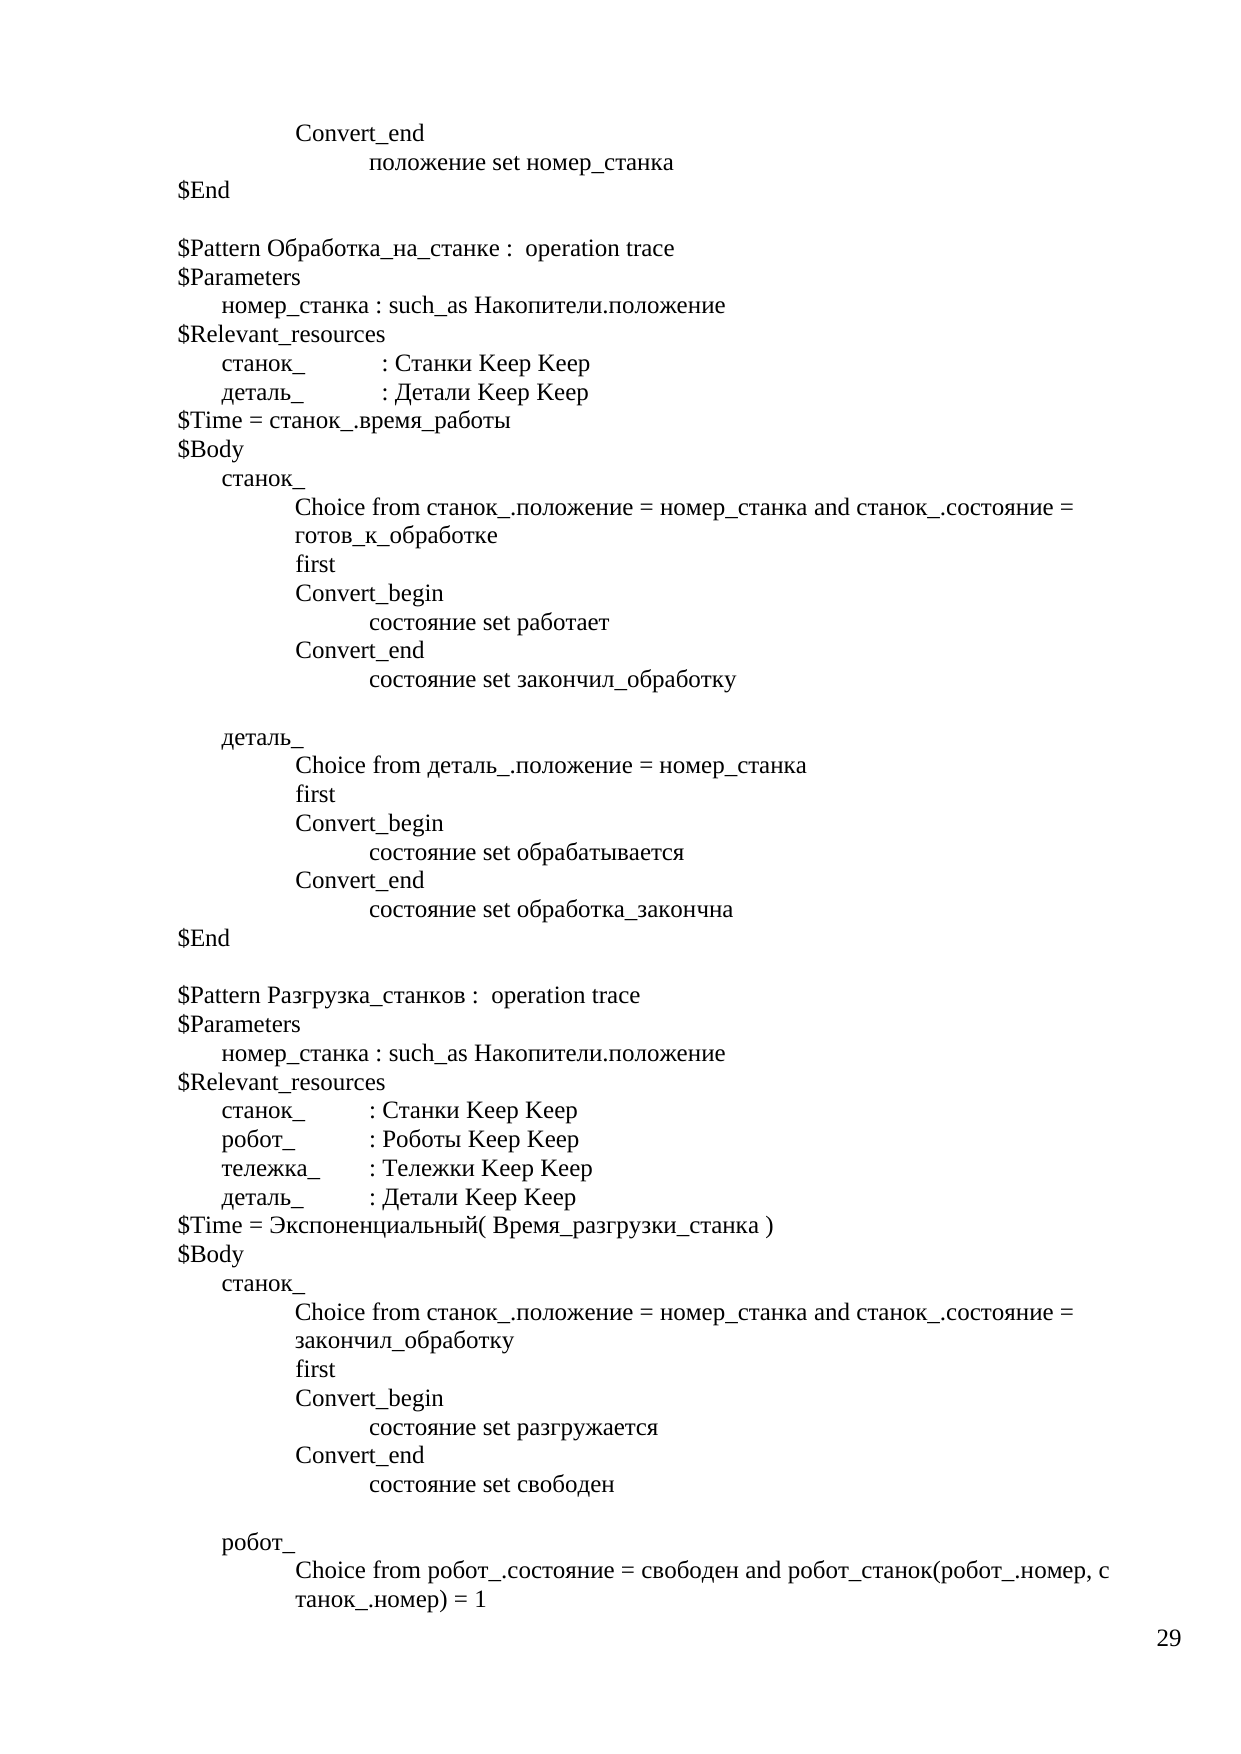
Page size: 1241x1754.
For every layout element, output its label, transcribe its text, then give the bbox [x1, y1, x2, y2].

text $End [148, 176, 1181, 204]
text $Time = станок_.время_работы [148, 406, 1181, 434]
text станок_ : Станки Keep Keep [148, 348, 1181, 377]
text номер_станка : such_as Накопители.положение [148, 291, 1181, 319]
text станок_ [148, 463, 1181, 492]
text состояние set закончил_обработку [148, 664, 1181, 693]
text состояние set обработка_закончна [148, 894, 1181, 923]
text деталь_ : Детали Keep Keep [148, 377, 1181, 406]
text Convert_end [148, 118, 1181, 147]
text тележка_ : Тележки Keep Keep [148, 1153, 1181, 1182]
text Convert_begin [148, 808, 1181, 837]
text $Parameters [148, 1009, 1181, 1038]
text Choice from деталь_.положение = номер_станка [148, 751, 1181, 779]
text $Relevant_resources [148, 1067, 1181, 1096]
text Choice from робот_.состояние = свободен and робот_станок(робот_.номер, с танок_.номер) = 1 [148, 1556, 1181, 1613]
text Choice from станок_.положение = номер_станка and станок_.состояние = готов_к_обработке [294, 492, 1181, 549]
text состояние set работает [148, 607, 1181, 636]
text состояние set свободен [148, 1469, 1181, 1498]
text состояние set обрабатывается [148, 837, 1181, 866]
text станок_ [148, 1268, 1181, 1297]
text деталь_ : Детали Keep Keep [148, 1182, 1181, 1211]
text номер_станка : such_as Накопители.положение [148, 1038, 1181, 1067]
text Convert_end [148, 636, 1181, 664]
text $Relevant_resources [148, 319, 1181, 348]
text $Time = Экспоненциальный( Время_разгрузки_станка ) [148, 1211, 1181, 1239]
text $Body [148, 434, 1181, 463]
text состояние set разгружается [148, 1412, 1181, 1441]
text $Pattern Разгрузка_станков : operation trace [148, 981, 1181, 1009]
text робот_ [148, 1527, 1181, 1556]
text $End [148, 923, 1181, 952]
text Convert_begin [148, 1383, 1181, 1412]
text first [148, 1354, 1181, 1383]
text положение set номер_станка [148, 147, 1181, 176]
text Convert_end [148, 866, 1181, 894]
text робот_ : Роботы Keep Keep [148, 1124, 1181, 1153]
text Convert_begin [148, 578, 1181, 607]
text деталь_ [148, 722, 1181, 751]
text станок_ : Станки Keep Keep [148, 1096, 1181, 1124]
text Convert_end [148, 1441, 1181, 1469]
text first [148, 549, 1181, 578]
text first [148, 779, 1181, 808]
text $Pattern Обработка_на_станке : operation trace [148, 233, 1181, 262]
text $Body [148, 1239, 1181, 1268]
text $Parameters [148, 262, 1181, 291]
text Choice from станок_.положение = номер_станка and станок_.состояние = закончил_обработку [294, 1297, 1181, 1354]
